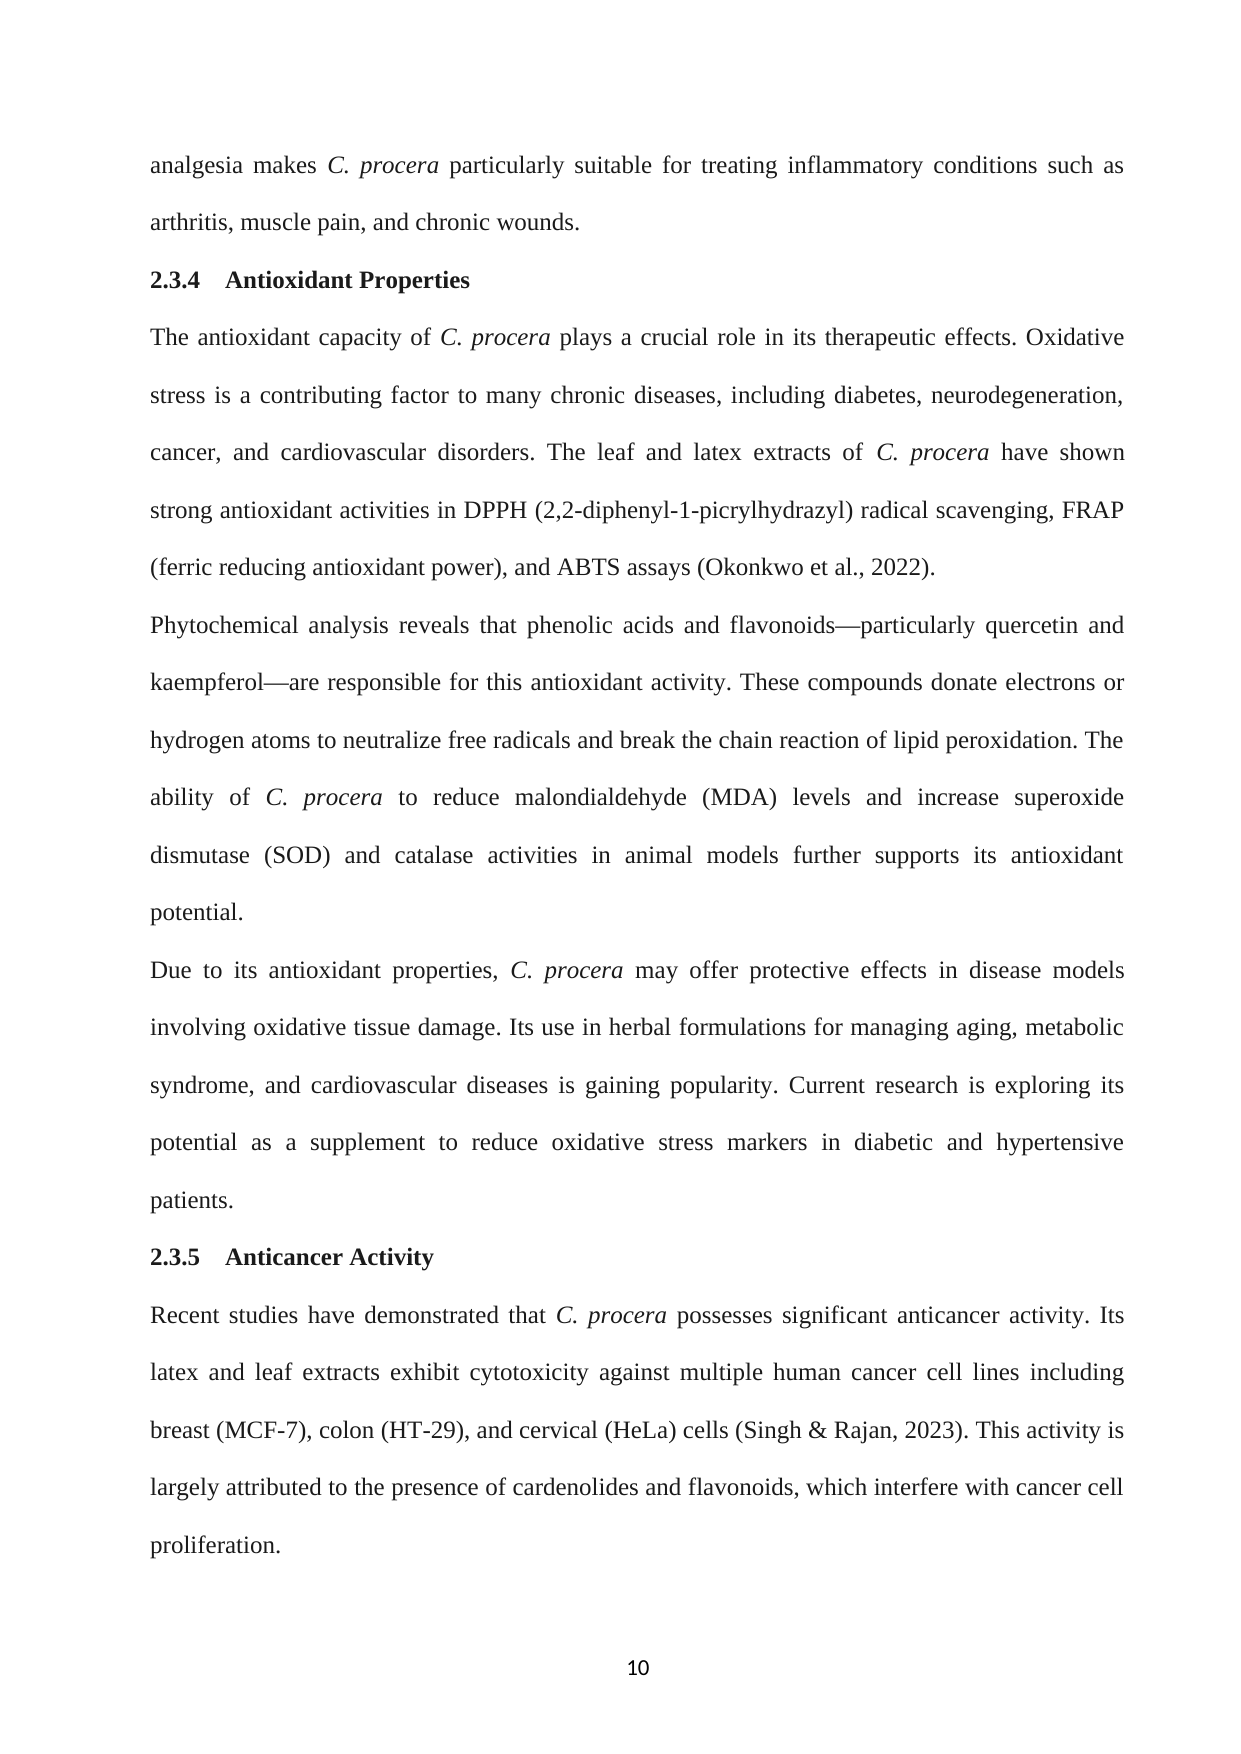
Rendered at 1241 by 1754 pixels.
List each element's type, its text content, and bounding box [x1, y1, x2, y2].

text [150, 150, 1125, 236]
text Due to its antioxidant properties, C. procera may offer protective effects in disease models involving oxidative tissue damage. Its use in herbal formulations for managing aging, metabolic syndrome, and cardiovascular diseases is gaining popularity. Current research is exploring its potential as a supplement to reduce oxidative stress markers in diabetic and hypertensive patients. [150, 955, 1125, 1214]
text Recent studies have demonstrated that C. procera possesses significant anticancer activity. Its latex and leaf extracts exhibit cytotoxicity against multiple human cancer cell lines including breast (MCF-7), colon (HT-29), and cervical (HeLa) cells (Singh & Rajan, 2023). This activity is largely attributed to the presence of cardenolides and flavonoids, which interfere with cancer cell proliferation. [150, 1300, 1125, 1559]
subtitle 2.3.5 Anticancer Activity [150, 1242, 1125, 1271]
subtitle 2.3.4 Antioxidant Properties [150, 265, 1125, 294]
text The antioxidant capacity of C. procera plays a crucial role in its therapeutic effects. Oxidative stress is a contributing factor to many chronic diseases, including diabetes, neurodegeneration, cancer, and cardiovascular disorders. The leaf and latex extracts of C. procera have shown strong antioxidant activities in DPPH (2,2-diphenyl-1-picrylhydrazyl) radical scavenging, FRAP (ferric reducing antioxidant power), and ABTS assays (Okonkwo et al., 2022). [150, 322, 1125, 581]
text Phytochemical analysis reveals that phenolic acids and flavonoids—particularly quercetin and kaempferol—are responsible for this antioxidant activity. These compounds donate electrons or hydrogen atoms to neutralize free radicals and break the chain reaction of lipid peroxidation. The ability of C. procera to reduce malondialdehyde (MDA) levels and increase superoxide dismutase (SOD) and catalase activities in animal models further supports its antioxidant potential. [150, 610, 1125, 926]
